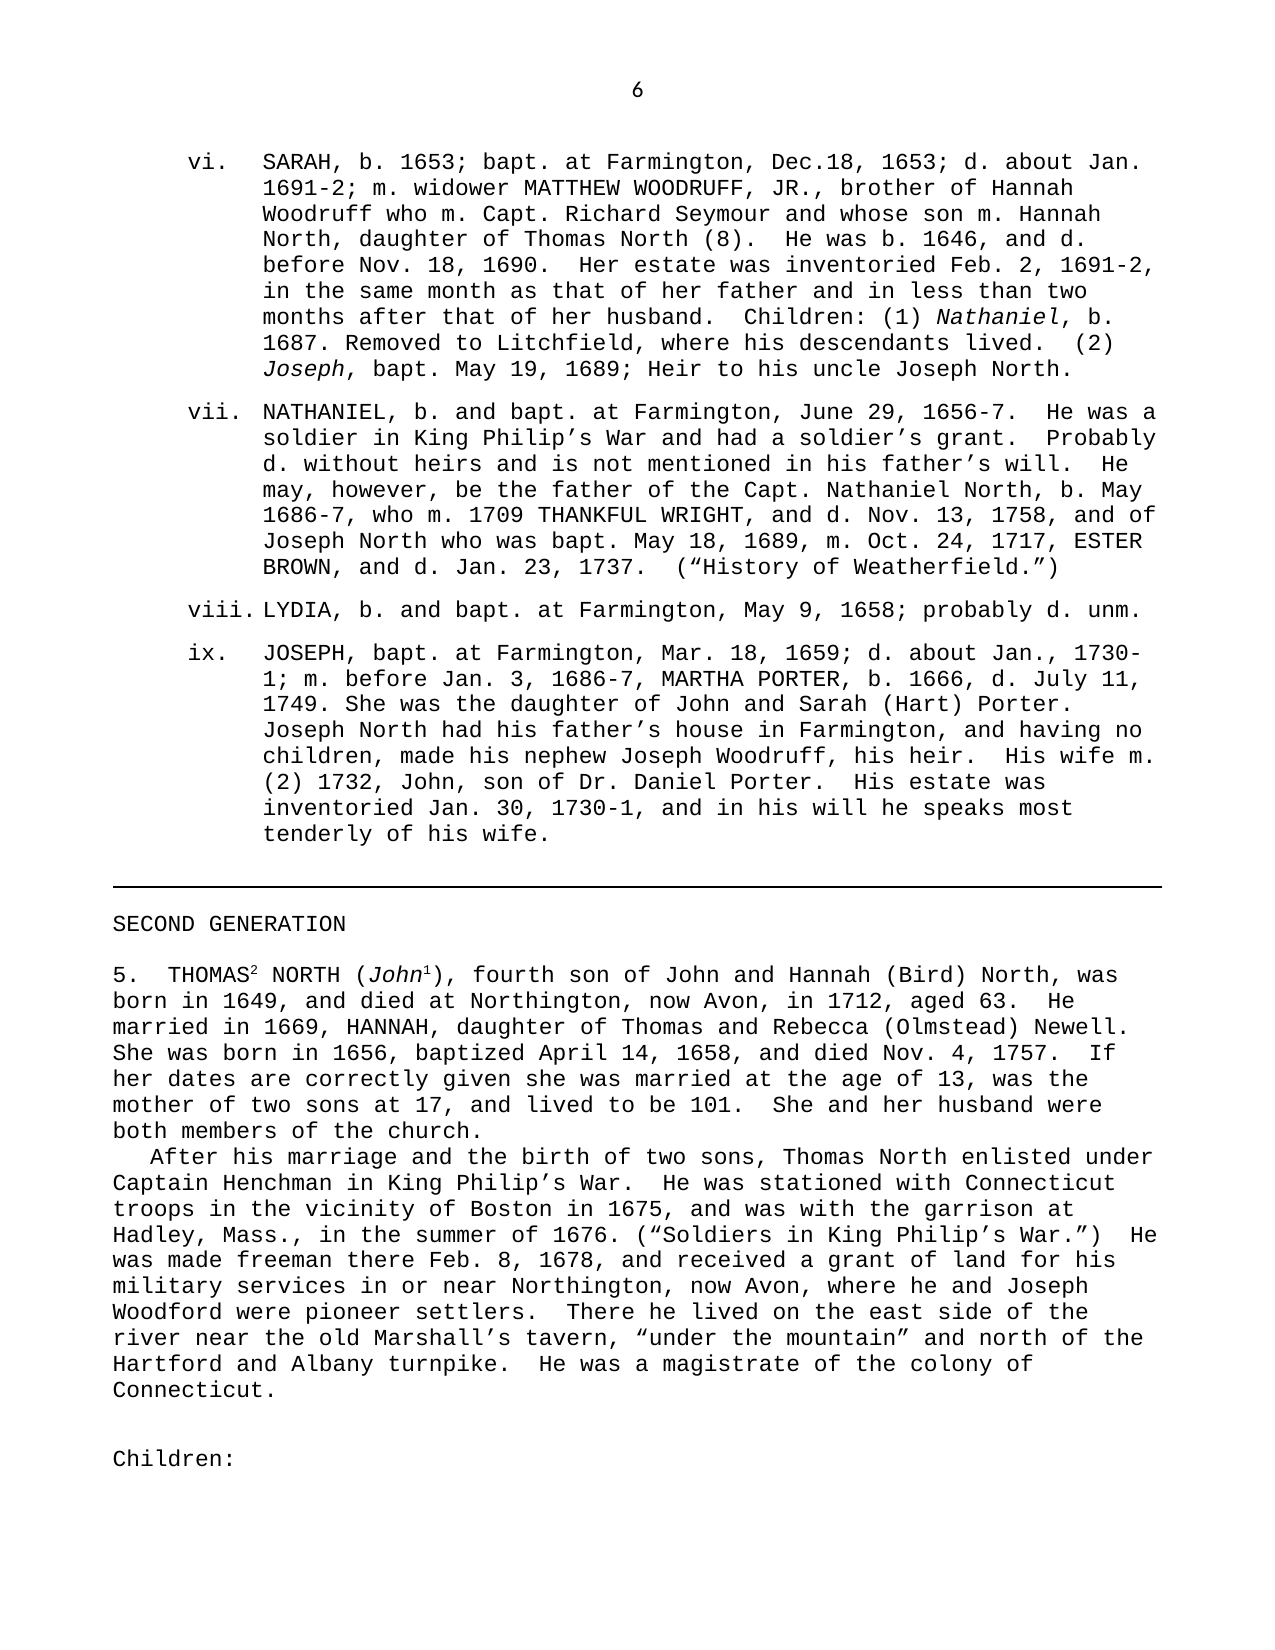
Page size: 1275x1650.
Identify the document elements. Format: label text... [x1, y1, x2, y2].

text Children: [112, 1447, 1162, 1473]
text viii. LYDIA, b. and bapt. at Farmington, May 9, 1658; probably d. unm. [112, 598, 1162, 624]
text ix. JOSEPH, bapt. at Farmington, Mar. 18, 1659; d. about Jan., 1730-1; m. before Jan. 3, 1686-7, MARTHA PORTER, b. 1666, d. July 11, 1749. She was the daughter of John and Sarah (Hart) Porter. Joseph North had his father’s house in Farmington, and having no children, made his nephew Joseph Woodruff, his heir. His wife m. (2) 1732, John, son of Dr. Daniel Porter. His estate was inventoried Jan. 30, 1730-1, and in his will he speaks most tenderly of his wife. [112, 641, 1162, 848]
text SECOND GENERATION [112, 913, 1162, 938]
text After his marriage and the birth of two sons, Thomas North enlisted under Captain Henchman in King Philip’s War. He was stationed with Connecticut troops in the vicinity of Boston in 1675, and was with the garrison at Hadley, Mass., in the summer of 1676. (“Soldiers in King Philip’s War.”) He was made freeman there Feb. 8, 1678, and received a grant of land for his military services in or near Northington, now Avon, where he and Joseph Woodford were pioneer settlers. There he lived on the east side of the river near the old Marshall’s tavern, “under the mountain” and north of the Hartford and Albany turnpike. He was a magistrate of the colony of Connecticut. [112, 1145, 1162, 1404]
text vi. SARAH, b. 1653; bapt. at Farmington, Dec.18, 1653; d. about Jan. 1691-2; m. widower MATTHEW WOODRUFF, JR., brother of Hannah Woodruff who m. Capt. Richard Seymour and whose son m. Hannah North, daughter of Thomas North (8). He was b. 1646, and d. before Nov. 18, 1690. Her estate was inventoried Feb. 2, 1691-2, in the same month as that of her father and in less than two months after that of her husband. Children: (1) Nathaniel, b. 1687. Removed to Litchfield, where his descendants lived. (2) Joseph, bapt. May 19, 1689; Heir to his uncle Joseph North. [112, 150, 1162, 383]
text vii. NATHANIEL, b. and bapt. at Farmington, June 29, 1656-7. He was a soldier in King Philip’s War and had a soldier’s grant. Probably d. without heirs and is not mentioned in his father’s will. He may, however, be the father of the Capt. Nathaniel North, b. May 1686-7, who m. 1709 THANKFUL WRIGHT, and d. Nov. 13, 1758, and of Joseph North who was bapt. May 18, 1689, m. Oct. 24, 1717, ESTER BROWN, and d. Jan. 23, 1737. (“History of Weatherfield.”) [112, 400, 1162, 582]
text 5. THOMAS2 NORTH (John1), fourth son of John and Hannah (Bird) North, was born in 1649, and died at Northington, now Avon, in 1712, aged 63. He married in 1669, HANNAH, daughter of Thomas and Rebecca (Olmstead) Newell. She was born in 1656, baptized April 14, 1658, and died Nov. 4, 1757. If her dates are correctly given she was married at the age of 13, was the mother of two sons at 17, and lived to be 101. She and her husband were both members of the church. [112, 963, 1162, 1145]
